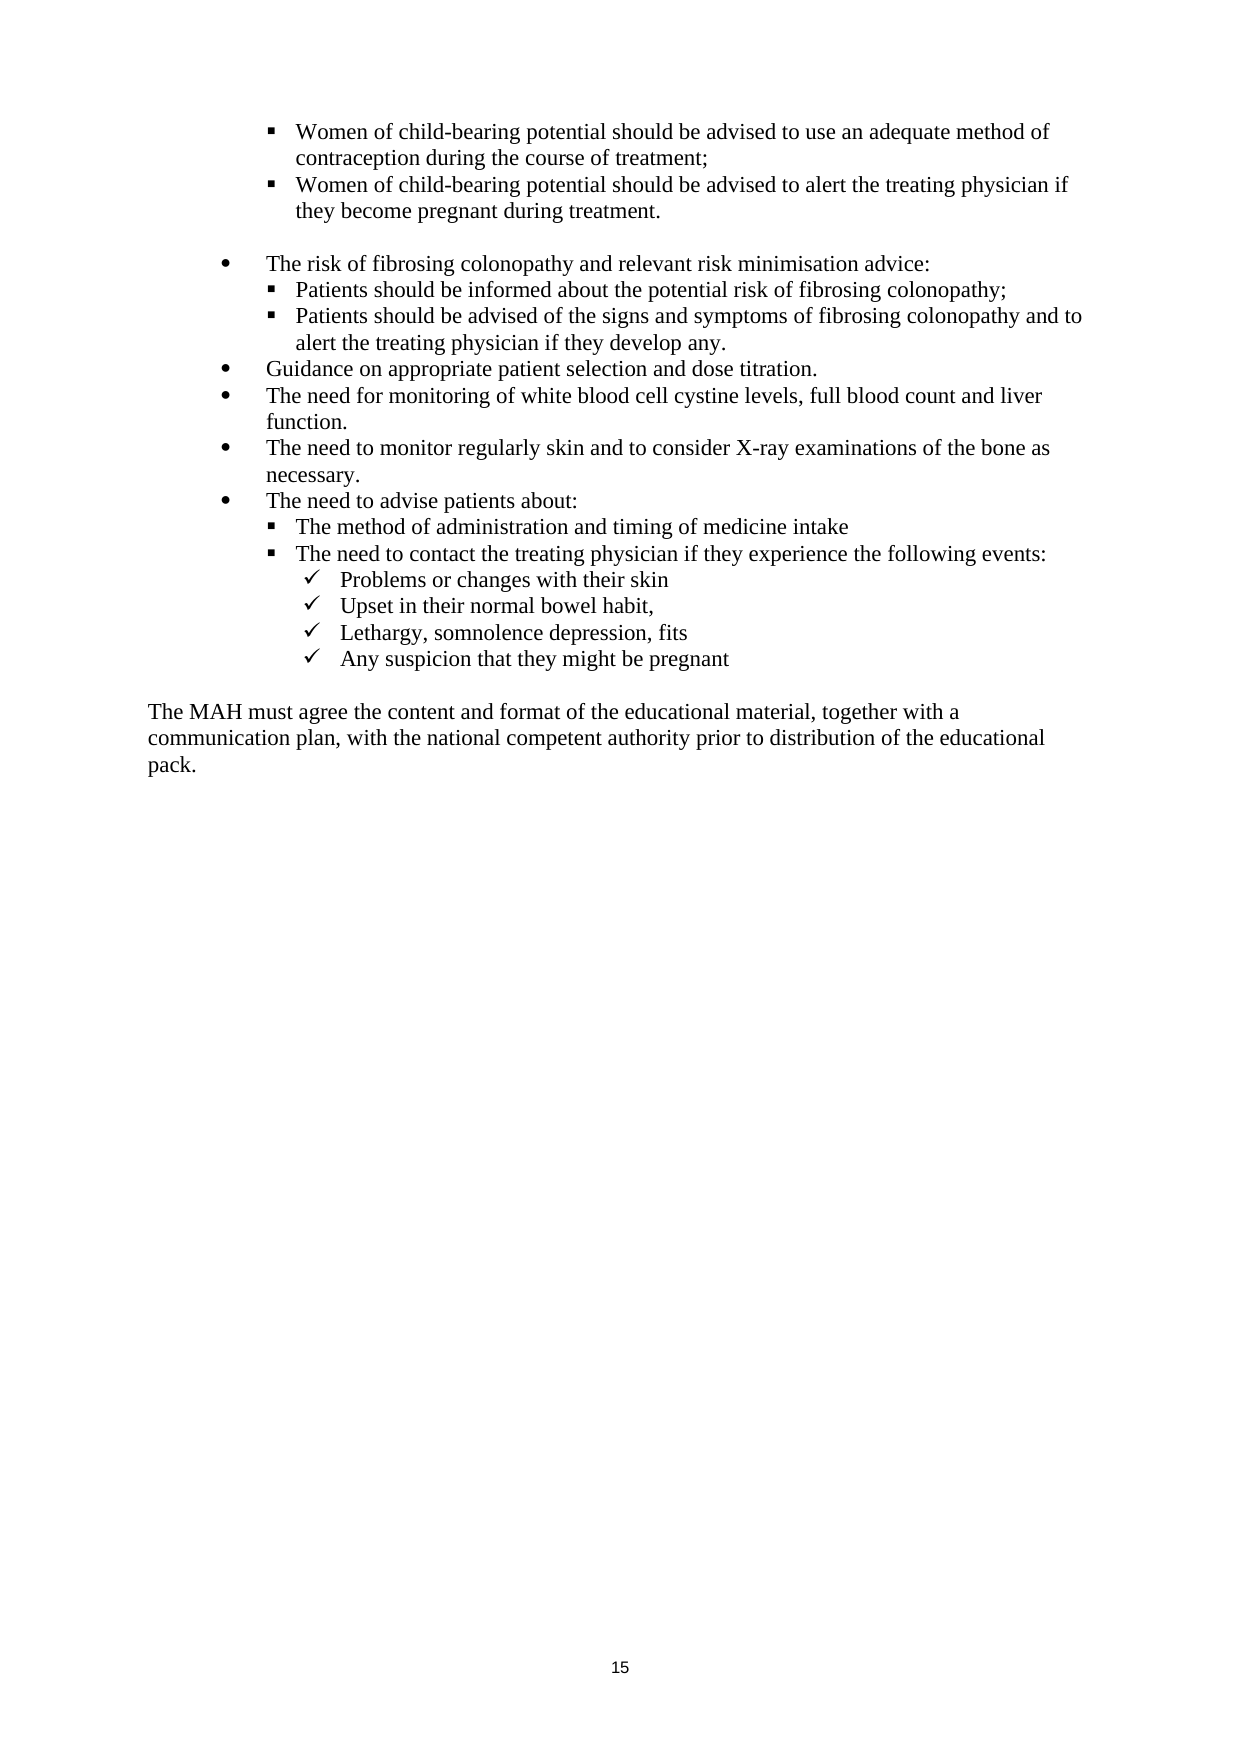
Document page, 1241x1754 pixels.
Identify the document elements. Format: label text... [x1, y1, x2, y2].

list The need for monitoring of white blood cell cystine levels, full blood count and liver function. [222, 382, 1092, 434]
list Women of child-bearing potential should be advised to alert the treating physician if they become pregnant during treatment. [266, 171, 1092, 223]
list The method of administration and timing of medicine intake [266, 513, 1092, 540]
list Upset in their normal bowel habit, [302, 592, 1092, 619]
list Guidance on appropriate patient selection and dose titration. [222, 355, 1092, 382]
list Patients should be advised of the signs and symptoms of fibrosing colonopathy and to alert the treating physician if they develop any. [266, 303, 1092, 355]
list Problems or changes with their skin [302, 566, 1092, 592]
list Lethargy, somnolence depression, fits [302, 619, 1092, 645]
list The need to contact the treating physician if they experience the following events: [266, 540, 1092, 566]
list Patients should be informed about the potential risk of fibrosing colonopathy; [266, 276, 1092, 303]
list Any suspicion that they might be pregnant [302, 645, 1092, 672]
list The need to monitor regularly skin and to consider X-ray examinations of the bone as necessary. [222, 434, 1092, 487]
list Women of child-bearing potential should be advised to use an adequate method of contraception during the course of treatment; [266, 118, 1092, 171]
list The risk of fibrosing colonopathy and relevant risk minimisation advice: [222, 250, 1092, 276]
text The MAH must agree the content and format of the educational material, together with a communication plan, with the national competent authority prior to distribution of the educational pack. [148, 698, 1092, 777]
list The need to advise patients about: [222, 487, 1092, 513]
